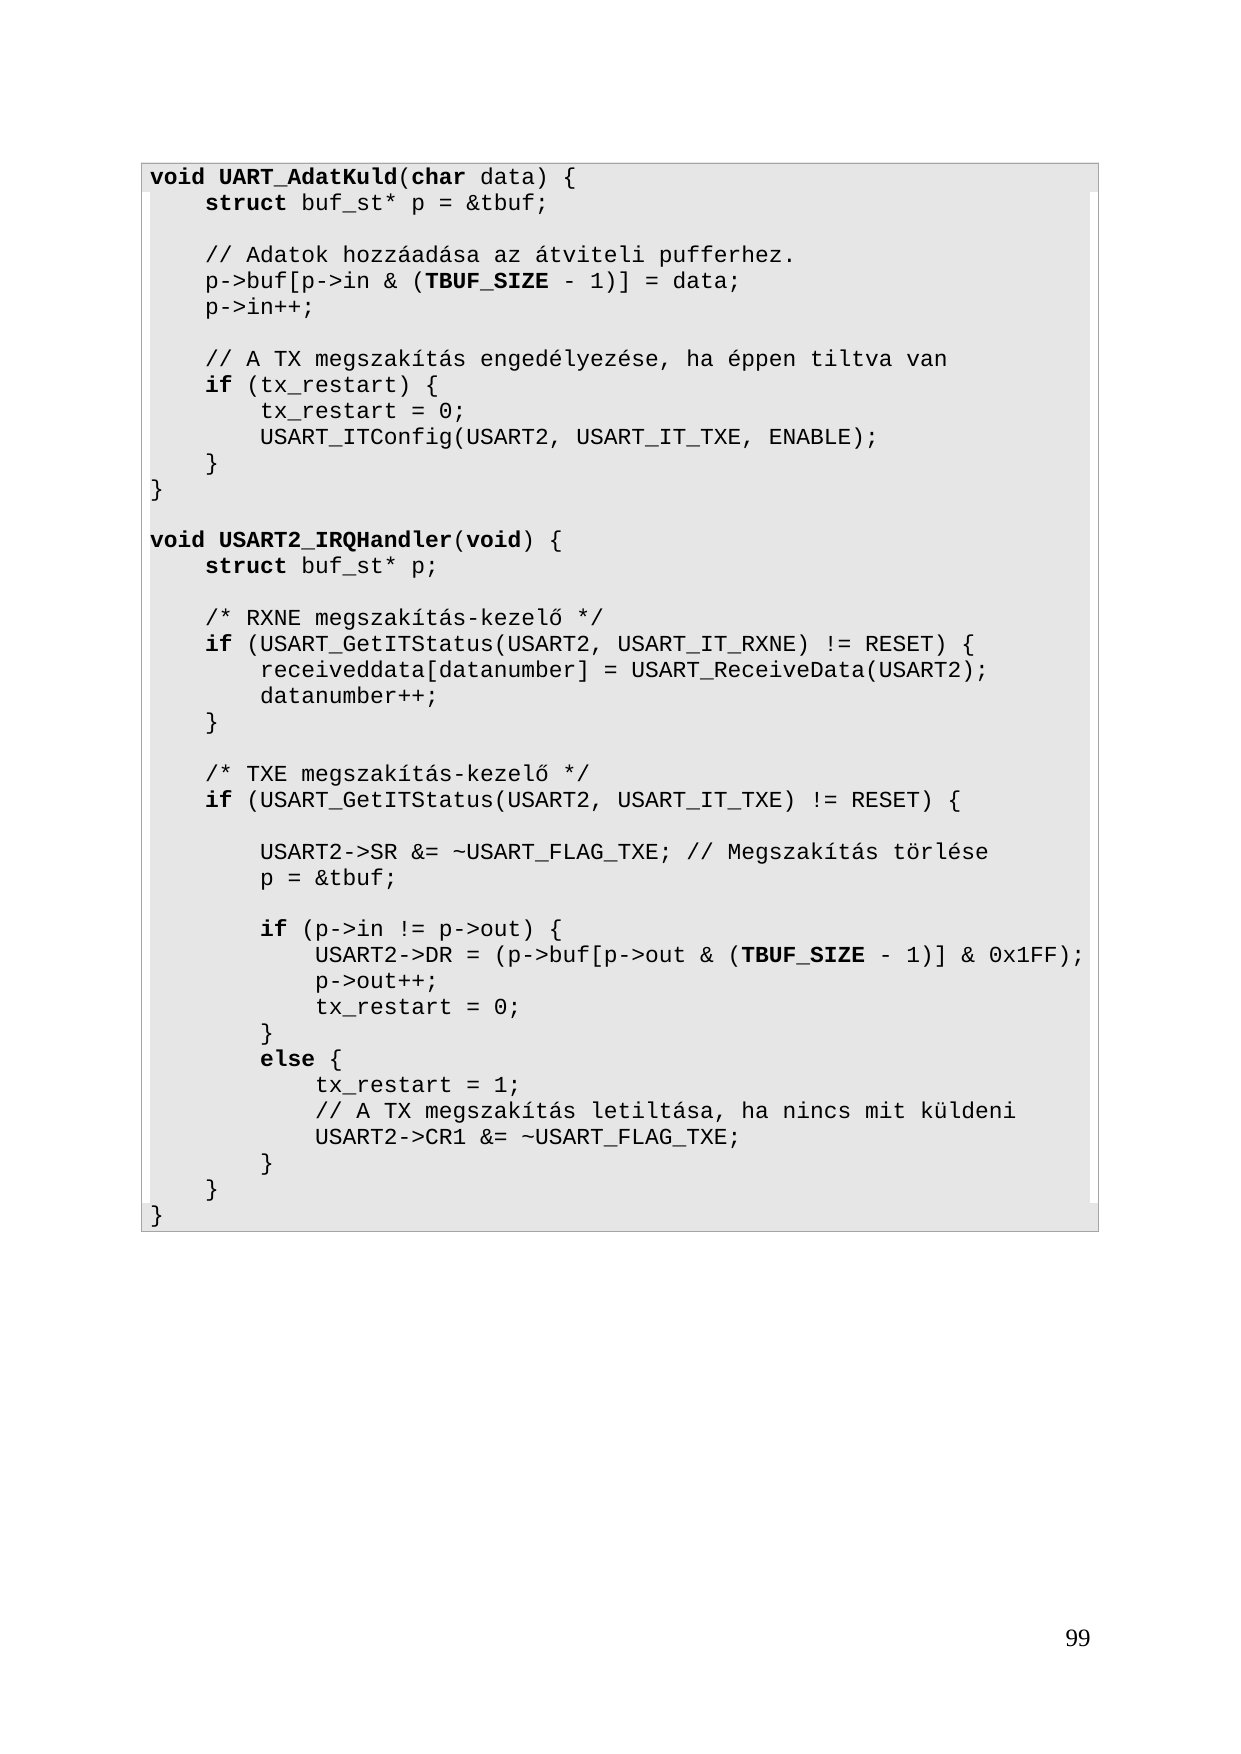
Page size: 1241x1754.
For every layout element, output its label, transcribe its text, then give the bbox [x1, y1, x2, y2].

text } [150, 451, 1090, 477]
text USART2->CR1 &= ~USART_FLAG_TXE; [150, 1125, 1090, 1151]
text /* TXE megszakítás-kezelő */ [150, 762, 1090, 788]
text } [150, 1151, 1090, 1177]
text tx_restart = 1; [150, 1073, 1090, 1099]
text datanumber++; [150, 684, 1090, 710]
text if (USART_GetITStatus(USART2, USART_IT_RXNE) != RESET) { [150, 632, 1090, 658]
text p->buf[p->in & (TBUF_SIZE - 1)] = data; [150, 269, 1090, 295]
text if (USART_GetITStatus(USART2, USART_IT_TXE) != RESET) { [150, 788, 1090, 814]
text struct buf_st* p; [150, 555, 1090, 581]
text tx_restart = 0; [150, 996, 1090, 1022]
text tx_restart = 0; [150, 399, 1090, 425]
text receiveddata[datanumber] = USART_ReceiveData(USART2); [150, 658, 1090, 684]
text struct buf_st* p = &tbuf; [150, 192, 1090, 217]
text else { [150, 1047, 1090, 1073]
text // Adatok hozzáadása az átviteli pufferhez. [150, 243, 1090, 269]
text p = &tbuf; [150, 866, 1090, 892]
text void USART2_IRQHandler(void) { [150, 529, 1090, 555]
text } [150, 1022, 1090, 1047]
text p->out++; [150, 970, 1090, 996]
text // A TX megszakítás engedélyezése, ha éppen tiltva van [150, 347, 1090, 373]
text p->in++; [150, 295, 1090, 321]
text } [142, 1200, 1098, 1231]
text void UART_AdatKuld(char data) { [142, 164, 1098, 192]
text USART2->DR = (p->buf[p->out & (TBUF_SIZE - 1)] & 0x1FF); [150, 944, 1090, 970]
text USART_ITConfig(USART2, USART_IT_TXE, ENABLE); [150, 425, 1090, 451]
text // A TX megszakítás letiltása, ha nincs mit küldeni [150, 1099, 1090, 1125]
text } [150, 1177, 1090, 1200]
text USART2->SR &= ~USART_FLAG_TXE; // Megszakítás törlése [150, 840, 1090, 866]
text } [150, 710, 1090, 736]
text } [150, 477, 1090, 503]
text if (p->in != p->out) { [150, 918, 1090, 944]
text if (tx_restart) { [150, 373, 1090, 399]
text /* RXNE megszakítás-kezelő */ [150, 607, 1090, 632]
